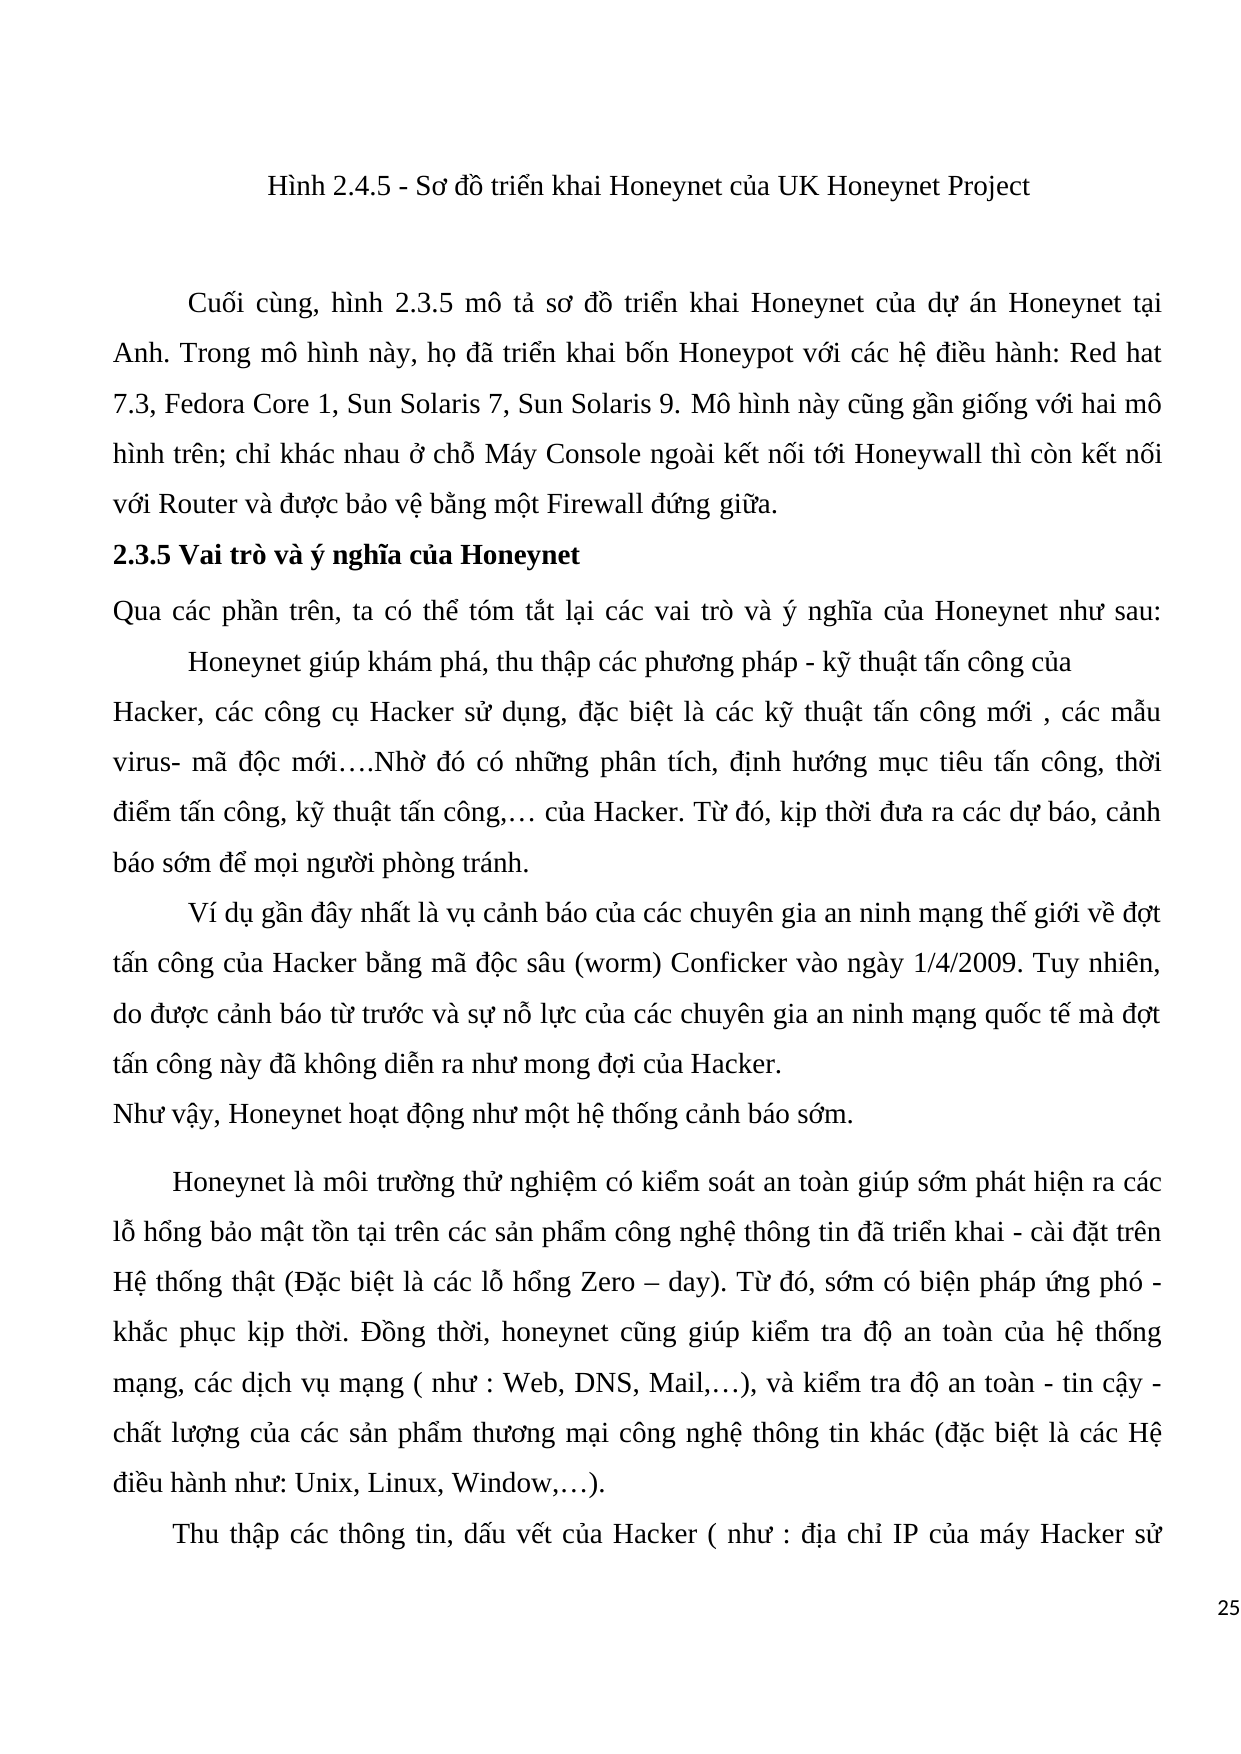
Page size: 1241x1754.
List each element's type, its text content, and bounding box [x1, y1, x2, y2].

text Như vậy, Honeynet hoạt động như một hệ thống cảnh báo sớm. [113, 1096, 1240, 1130]
text Cuối cùng, hình 2.3.5 mô tả sơ đồ triển khai Honeynet của dự án Honeynet tại Anh. Trong mô hình này, họ đã triển khai bốn Honeypot với các hệ điều hành: Red hat 7.3, Fedora Core 1, Sun Solaris 7, Sun Solaris 9. Mô hình này cũng gần giống với hai mô hình trên; chỉ khác nhau ở chỗ Máy Console ngoài kết nối tới Honeywall thì còn kết nối với Router và được bảo vệ bằng một Firewall đứng giữa. [113, 285, 1163, 520]
subtitle 2.3.5 Vai trò và ý nghĩa của Honeynet [113, 537, 1240, 570]
text Honeynet là môi trường thử nghiệm có kiểm soát an toàn giúp sớm phát hiện ra các lỗ hổng bảo mật tồn tại trên các sản phẩm công nghệ thông tin đã triển khai - cài đặt trên Hệ thống thật (Đặc biệt là các lỗ hổng Zero – day). Từ đó, sớm có biện pháp ứng phó - khắc phục kịp thời. Đồng thời, honeynet cũng giúp kiểm tra độ an toàn của hệ thống mạng, các dịch vụ mạng ( như : Web, DNS, Mail,…), và kiểm tra độ an toàn - tin cậy - chất lượng của các sản phẩm thương mại công nghệ thông tin khác (đặc biệt là các Hệ điều hành như: Unix, Linux, Window,…). [113, 1164, 1164, 1499]
text Hình 2.4.5 - Sơ đồ triển khai Honeynet của UK Honeynet Project [267, 168, 1240, 201]
text Ví dụ gần đây nhất là vụ cảnh báo của các chuyên gia an ninh mạng thế giới về đợt tấn công của Hacker bằng mã độc sâu (worm) Conficker vào ngày 1/4/2009. Tuy nhiên, do được cảnh báo từ trước và sự nỗ lực của các chuyên gia an ninh mạng quốc tế mà đợt tấn công này đã không diễn ra như mong đợi của Hacker. [113, 895, 1162, 1080]
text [113, 1516, 1163, 1549]
text Qua các phần trên, ta có thể tóm tắt lại các vai trò và ý nghĩa của Honeynet như sau: Honeynet giúp khám phá, thu thập các phương pháp - kỹ thuật tấn công của [113, 593, 1163, 677]
text Hacker, các công cụ Hacker sử dụng, đặc biệt là các kỹ thuật tấn công mới , các mẫu virus- mã độc mới….Nhờ đó có những phân tích, định hướng mục tiêu tấn công, thời điểm tấn công, kỹ thuật tấn công,… của Hacker. Từ đó, kịp thời đưa ra các dự báo, cảnh báo sớm để mọi người phòng tránh. [113, 694, 1163, 878]
